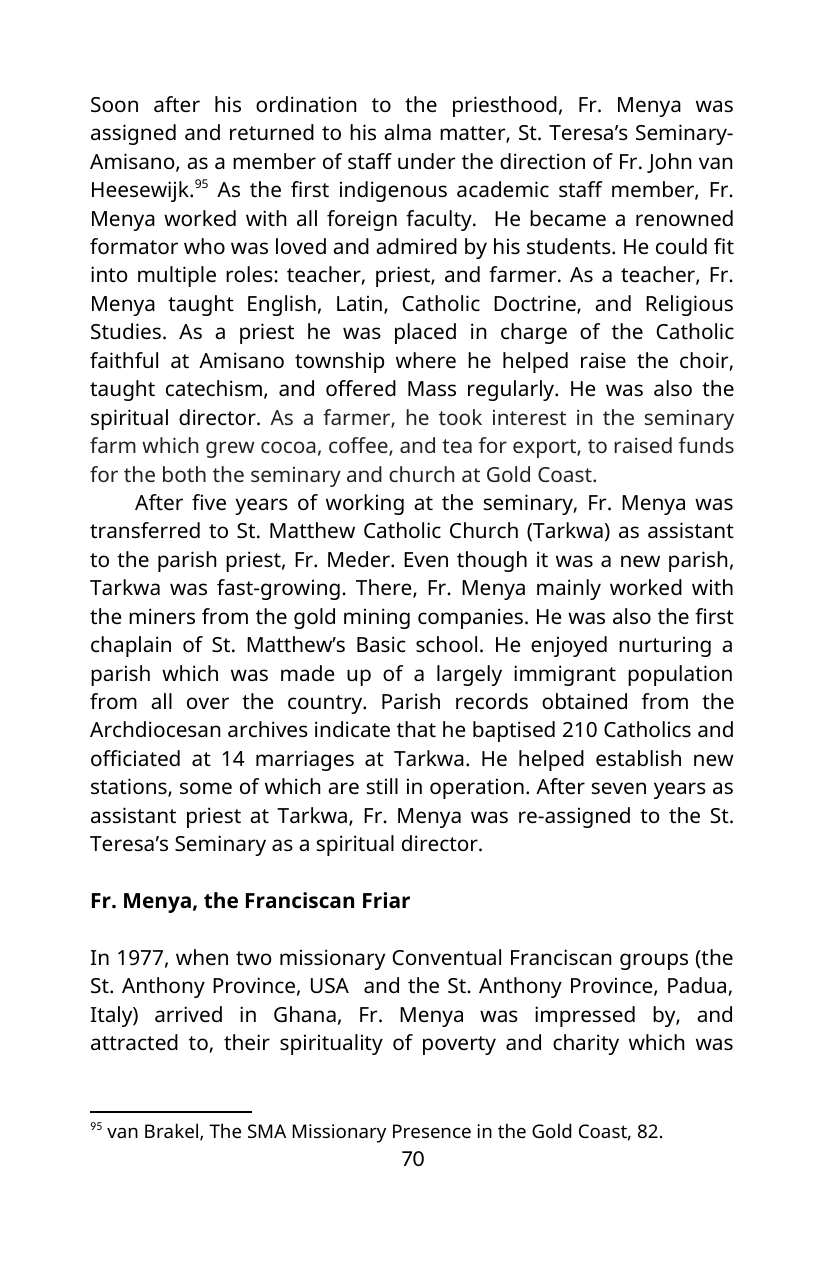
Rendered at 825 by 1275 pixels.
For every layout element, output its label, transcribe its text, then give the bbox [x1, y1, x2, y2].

text Soon after his ordination to the priesthood, Fr. Menya was assigned and returned to his alma matter, St. Teresa’s Seminary-Amisano, as a member of staff under the direction of Fr. John van Heesewijk. As the first indigenous academic staff member, Fr. Menya worked with all foreign faculty. He became a renowned formator who was loved and admired by his students. He could fit into multiple roles: teacher, priest, and farmer. As a teacher, Fr. Menya taught English, Latin, Catholic Doctrine, and Religious Studies. As a priest he was placed in charge of the Catholic faithful at Amisano township where he helped raise the choir, taught catechism, and offered Mass regularly. He was also the spiritual director. As a farmer, he took interest in the seminary farm which grew cocoa, coffee, and tea for export, to raised funds for the both the seminary and church at Gold Coast. [90, 90, 735, 488]
text After five years of working at the seminary, Fr. Menya was transferred to St. Matthew Catholic Church (Tarkwa) as assistant to the parish priest, Fr. Meder. Even though it was a new parish, Tarkwa was fast-growing. There, Fr. Menya mainly worked with the miners from the gold mining companies. He was also the first chaplain of St. Matthew’s Basic school. He enjoyed nurturing a parish which was made up of a largely immigrant population from all over the country. Parish records obtained from the Archdiocesan archives indicate that he baptised 210 Catholics and officiated at 14 marriages at Tarkwa. He helped establish new stations, some of which are still in operation. After seven years as assistant priest at Tarkwa, Fr. Menya was re-assigned to the St. Teresa’s Seminary as a spiritual director. [90, 488, 735, 858]
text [90, 943, 735, 1057]
text Fr. Menya, the Franciscan Friar [90, 886, 735, 915]
